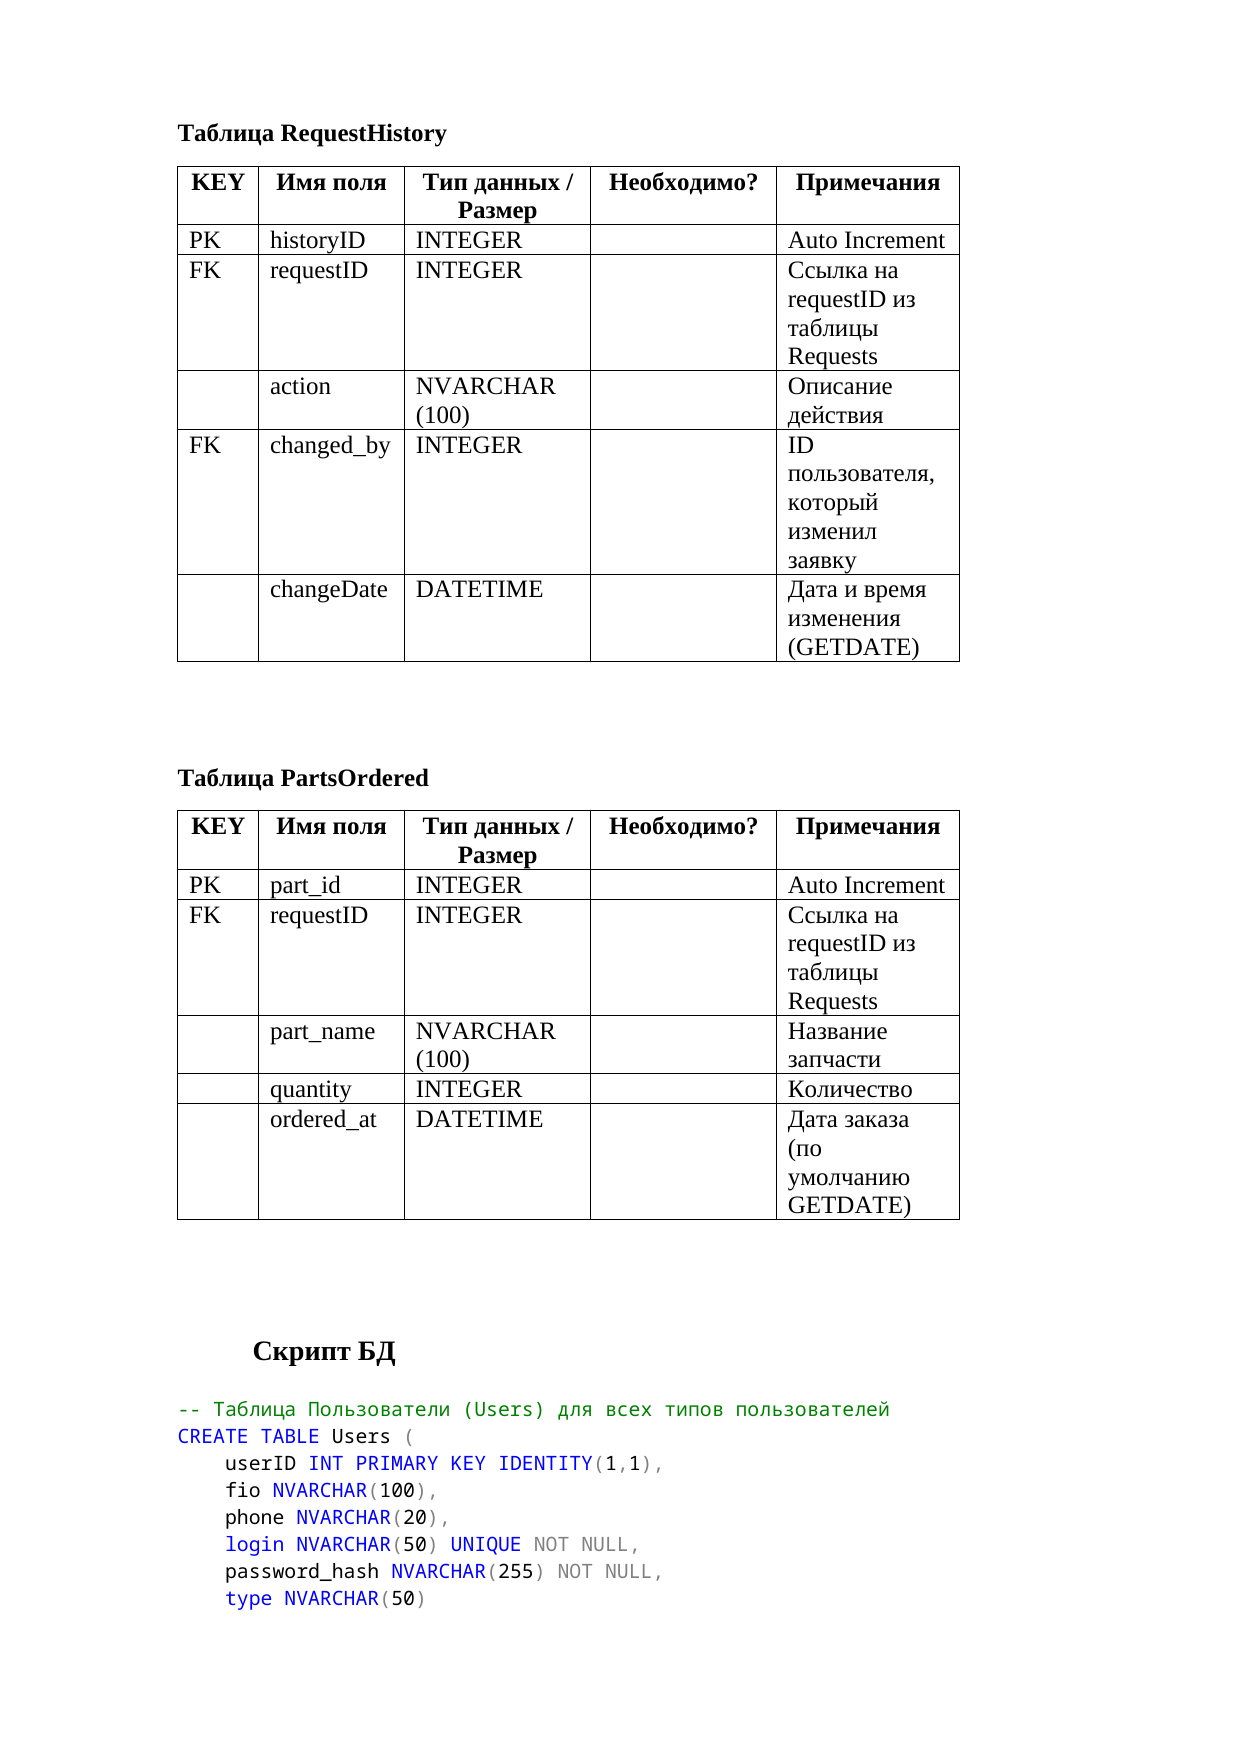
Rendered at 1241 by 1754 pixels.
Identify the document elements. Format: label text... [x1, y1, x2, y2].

text phone NVARCHAR(20), [177, 1503, 1152, 1530]
table_header Необходимо? [591, 167, 776, 224]
table_cell [591, 225, 776, 254]
table_cell [591, 870, 776, 899]
text userID INT PRIMARY KEY IDENTITY(1,1), [177, 1449, 1152, 1476]
table_cell NVARCHAR (100) [405, 371, 590, 429]
table_cell Auto Increment [777, 225, 959, 254]
table_cell historyID [259, 225, 404, 254]
table_cell [591, 1016, 776, 1073]
table_header KEY [178, 167, 258, 224]
table_cell changeDate [259, 575, 404, 661]
text type NVARCHAR(50) [177, 1584, 1152, 1611]
table_cell [591, 255, 776, 370]
table_cell INTEGER [405, 255, 590, 370]
table_cell PK [178, 225, 258, 254]
table_cell ordered_at [259, 1104, 404, 1219]
table_cell [178, 371, 258, 429]
table_header Имя поля [259, 811, 404, 869]
table_cell action [259, 371, 404, 429]
table_cell requestID [259, 900, 404, 1015]
table_cell changed_by [259, 430, 404, 573]
table_header KEY [178, 811, 258, 869]
table_cell INTEGER [405, 430, 590, 573]
table_cell Название запчасти [777, 1016, 959, 1073]
text Таблица PartsOrdered [177, 763, 1152, 791]
table_cell NVARCHAR (100) [405, 1016, 590, 1073]
table_cell [178, 1074, 258, 1103]
table_cell INTEGER [405, 1074, 590, 1103]
table_cell requestID [259, 255, 404, 370]
table_cell PK [178, 870, 258, 899]
table_cell Auto Increment [777, 870, 959, 899]
table_cell ID пользователя, который изменил заявку [777, 430, 959, 573]
table_cell [591, 371, 776, 429]
table_cell part_id [259, 870, 404, 899]
table_cell Дата заказа (по умолчанию GETDATE) [777, 1104, 959, 1219]
table_header Тип данных / Размер [405, 811, 590, 869]
table_cell [591, 1104, 776, 1219]
table_cell FK [178, 900, 258, 1015]
list Скрипт БД [252, 1333, 1152, 1366]
table_cell Ссылка на requestID из таблицы Requests [777, 255, 959, 370]
table_header Примечания [777, 167, 959, 224]
table_header Тип данных / Размер [405, 167, 590, 224]
text Таблица RequestHistory [177, 118, 1152, 147]
table_cell DATETIME [405, 575, 590, 661]
table_cell Дата и время изменения (GETDATE) [777, 575, 959, 661]
table_cell part_name [259, 1016, 404, 1073]
table_cell INTEGER [405, 870, 590, 899]
table_cell DATETIME [405, 1104, 590, 1219]
table_header Имя поля [259, 167, 404, 224]
text -- Таблица Пользователи (Users) для всех типов пользователей [177, 1395, 1152, 1422]
table_cell FK [178, 255, 258, 370]
table_header Необходимо? [591, 811, 776, 869]
text password_hash NVARCHAR(255) NOT NULL, [177, 1557, 1152, 1584]
table_cell [591, 900, 776, 1015]
table_cell quantity [259, 1074, 404, 1103]
table_header Примечания [777, 811, 959, 869]
table_cell Ссылка на requestID из таблицы Requests [777, 900, 959, 1015]
table_cell Количество [777, 1074, 959, 1103]
table_cell [591, 1074, 776, 1103]
table_cell [178, 1104, 258, 1219]
text fio NVARCHAR(100), [177, 1476, 1152, 1503]
table_cell [591, 575, 776, 661]
text login NVARCHAR(50) UNIQUE NOT NULL, [177, 1530, 1152, 1557]
table_cell INTEGER [405, 225, 590, 254]
table_cell [178, 1016, 258, 1073]
text CREATE TABLE Users ( [177, 1422, 1152, 1449]
table_cell [178, 575, 258, 661]
table_cell FK [178, 430, 258, 573]
table_cell [591, 430, 776, 573]
table_cell Описание действия [777, 371, 959, 429]
table_cell INTEGER [405, 900, 590, 1015]
